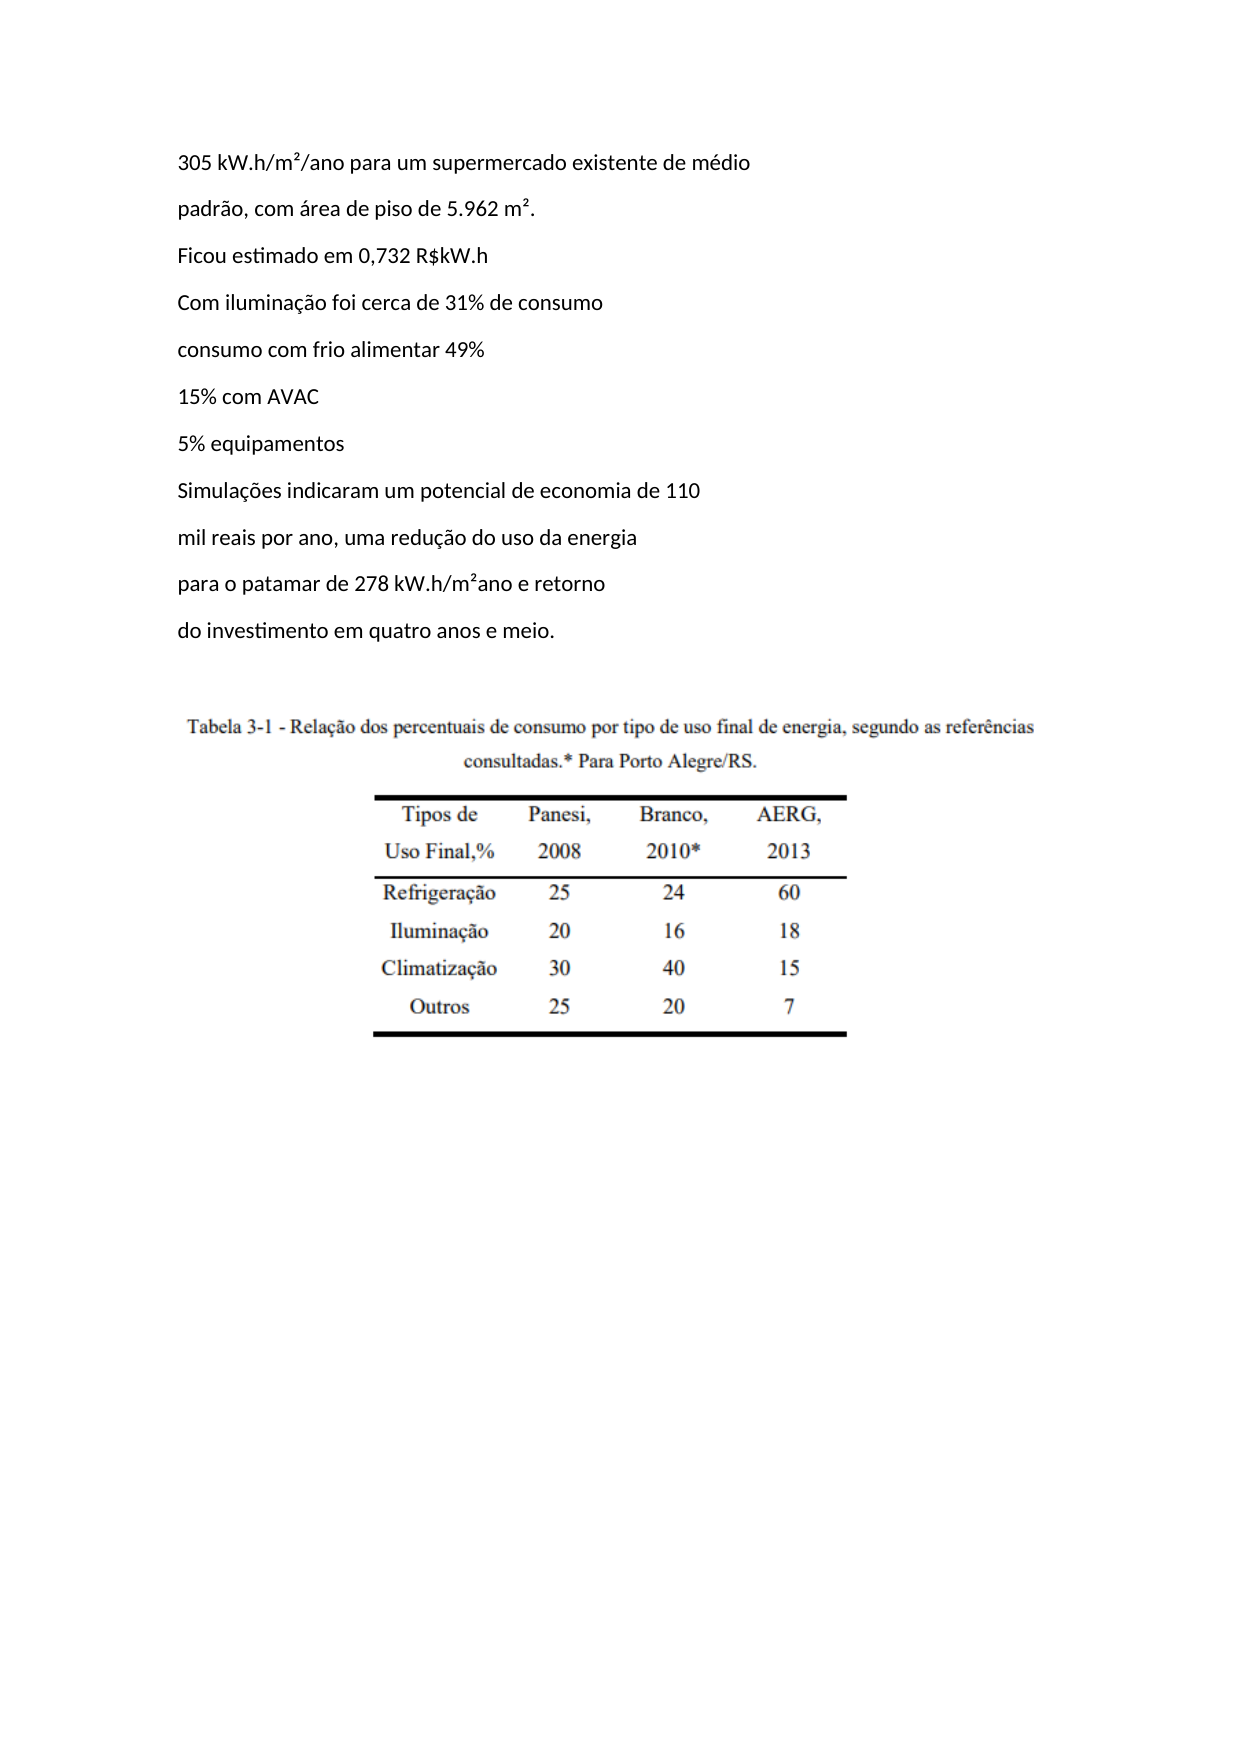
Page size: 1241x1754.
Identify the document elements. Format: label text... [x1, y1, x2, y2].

text Com iluminação foi cerca de 31% de consumo [177, 288, 1063, 316]
text para o patamar de 278 kW.h/m²ano e retorno [177, 569, 1063, 597]
text Ficou estimado em 0,732 R$kW.h [177, 241, 1063, 269]
text Simulações indicaram um potencial de economia de 110 [177, 476, 1063, 504]
text do investimento em quatro anos e meio. [177, 616, 1063, 644]
text padrão, com área de piso de 5.962 m². [177, 194, 1063, 222]
picture [177, 710, 1063, 1077]
text 15% com AVAC [177, 382, 1063, 410]
text consumo com frio alimentar 49% [177, 335, 1063, 363]
text mil reais por ano, uma redução do uso da energia [177, 523, 1063, 551]
text 5% equipamentos [177, 429, 1063, 457]
text 305 kW.h/m²/ano para um supermercado existente de médio [177, 148, 1063, 176]
